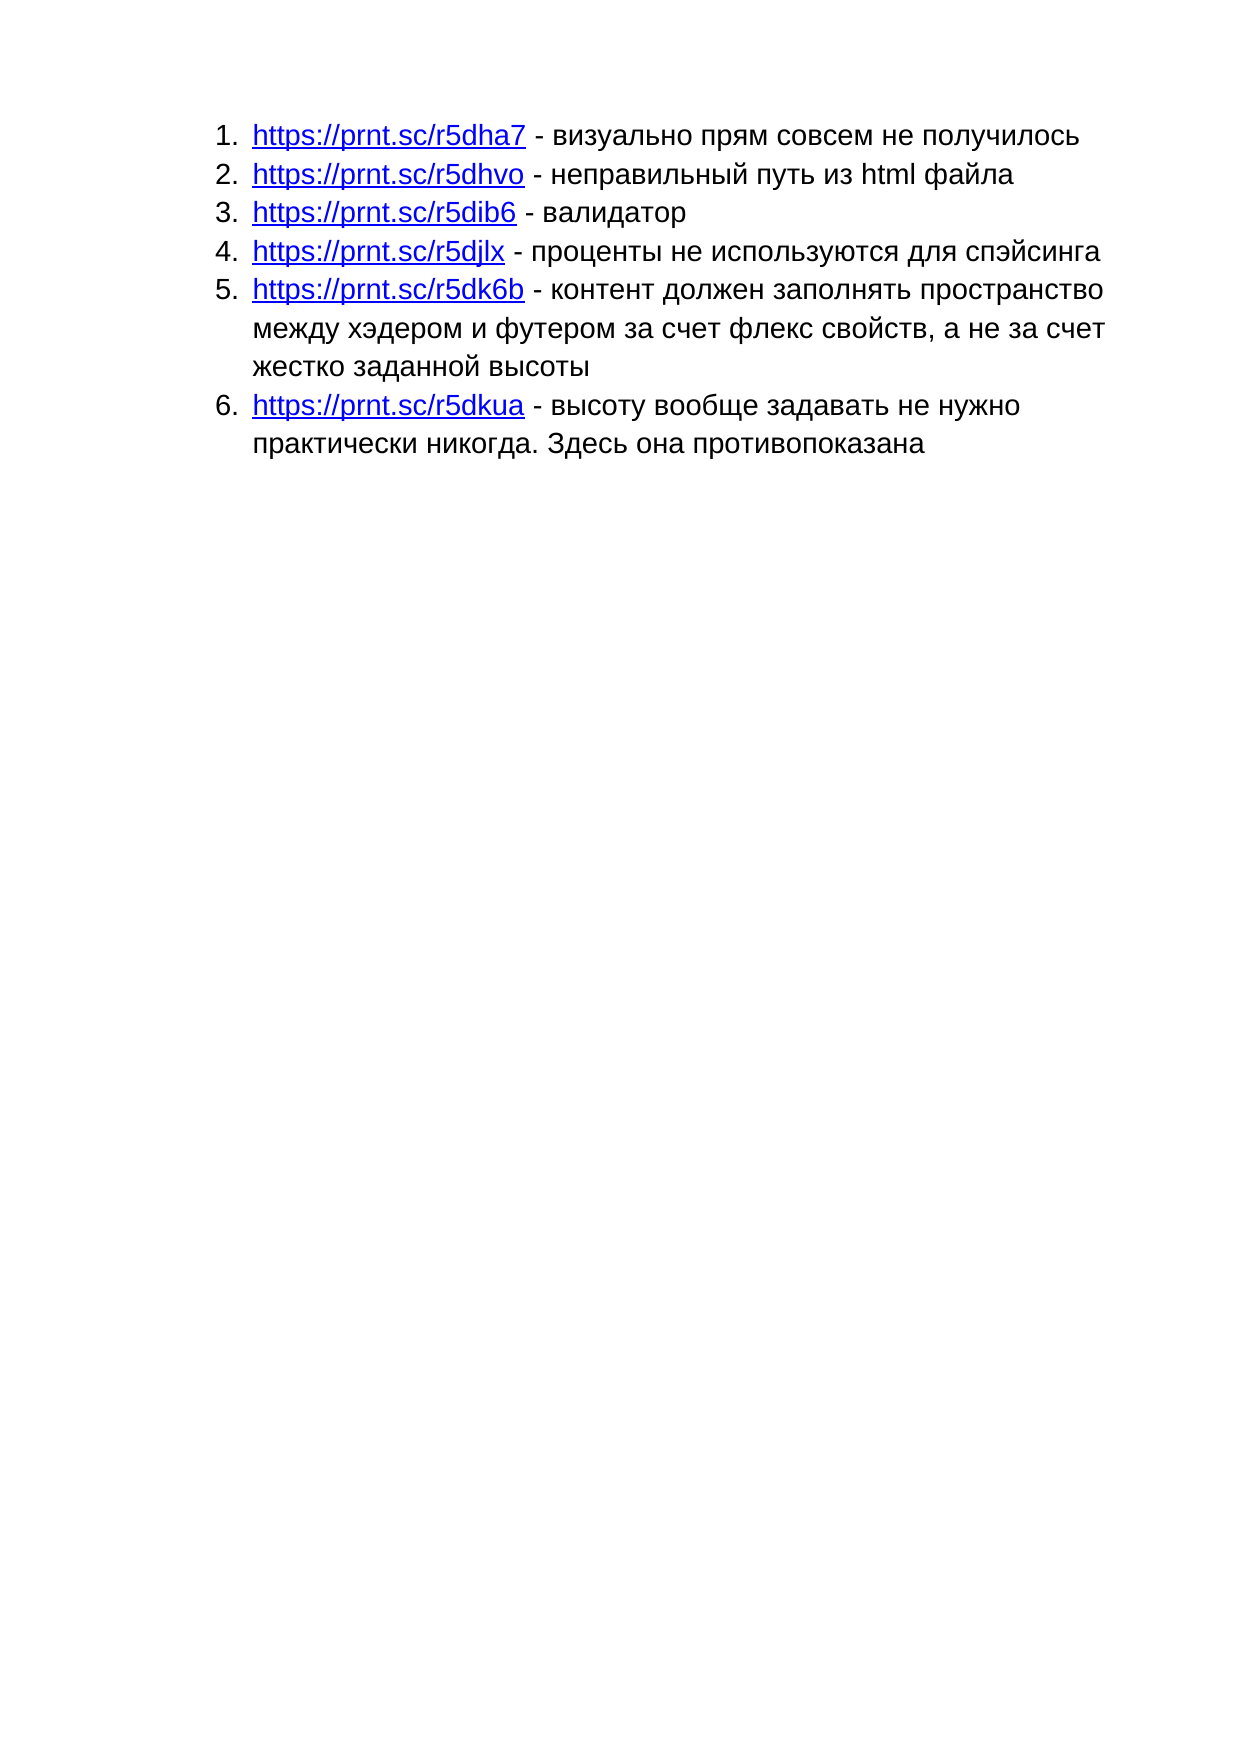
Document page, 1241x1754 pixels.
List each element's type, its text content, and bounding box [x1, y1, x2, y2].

list https://prnt.sc/r5dk6b - контент должен заполнять пространство между хэдером и футером за счет флекс свойств, а не за счет жестко заданной высоты [215, 272, 1152, 383]
list https://prnt.sc/r5dib6 - валидатор [215, 195, 1152, 229]
list https://prnt.sc/r5dha7 - визуально прям совсем не получилось [215, 118, 1152, 152]
list https://prnt.sc/r5djlx - проценты не используются для спэйсинга [215, 234, 1152, 267]
list https://prnt.sc/r5dkua - высоту вообще задавать не нужно практически никогда. Здесь она противопоказана [215, 388, 1152, 460]
list https://prnt.sc/r5dhvo - неправильный путь из html файла [215, 157, 1152, 190]
